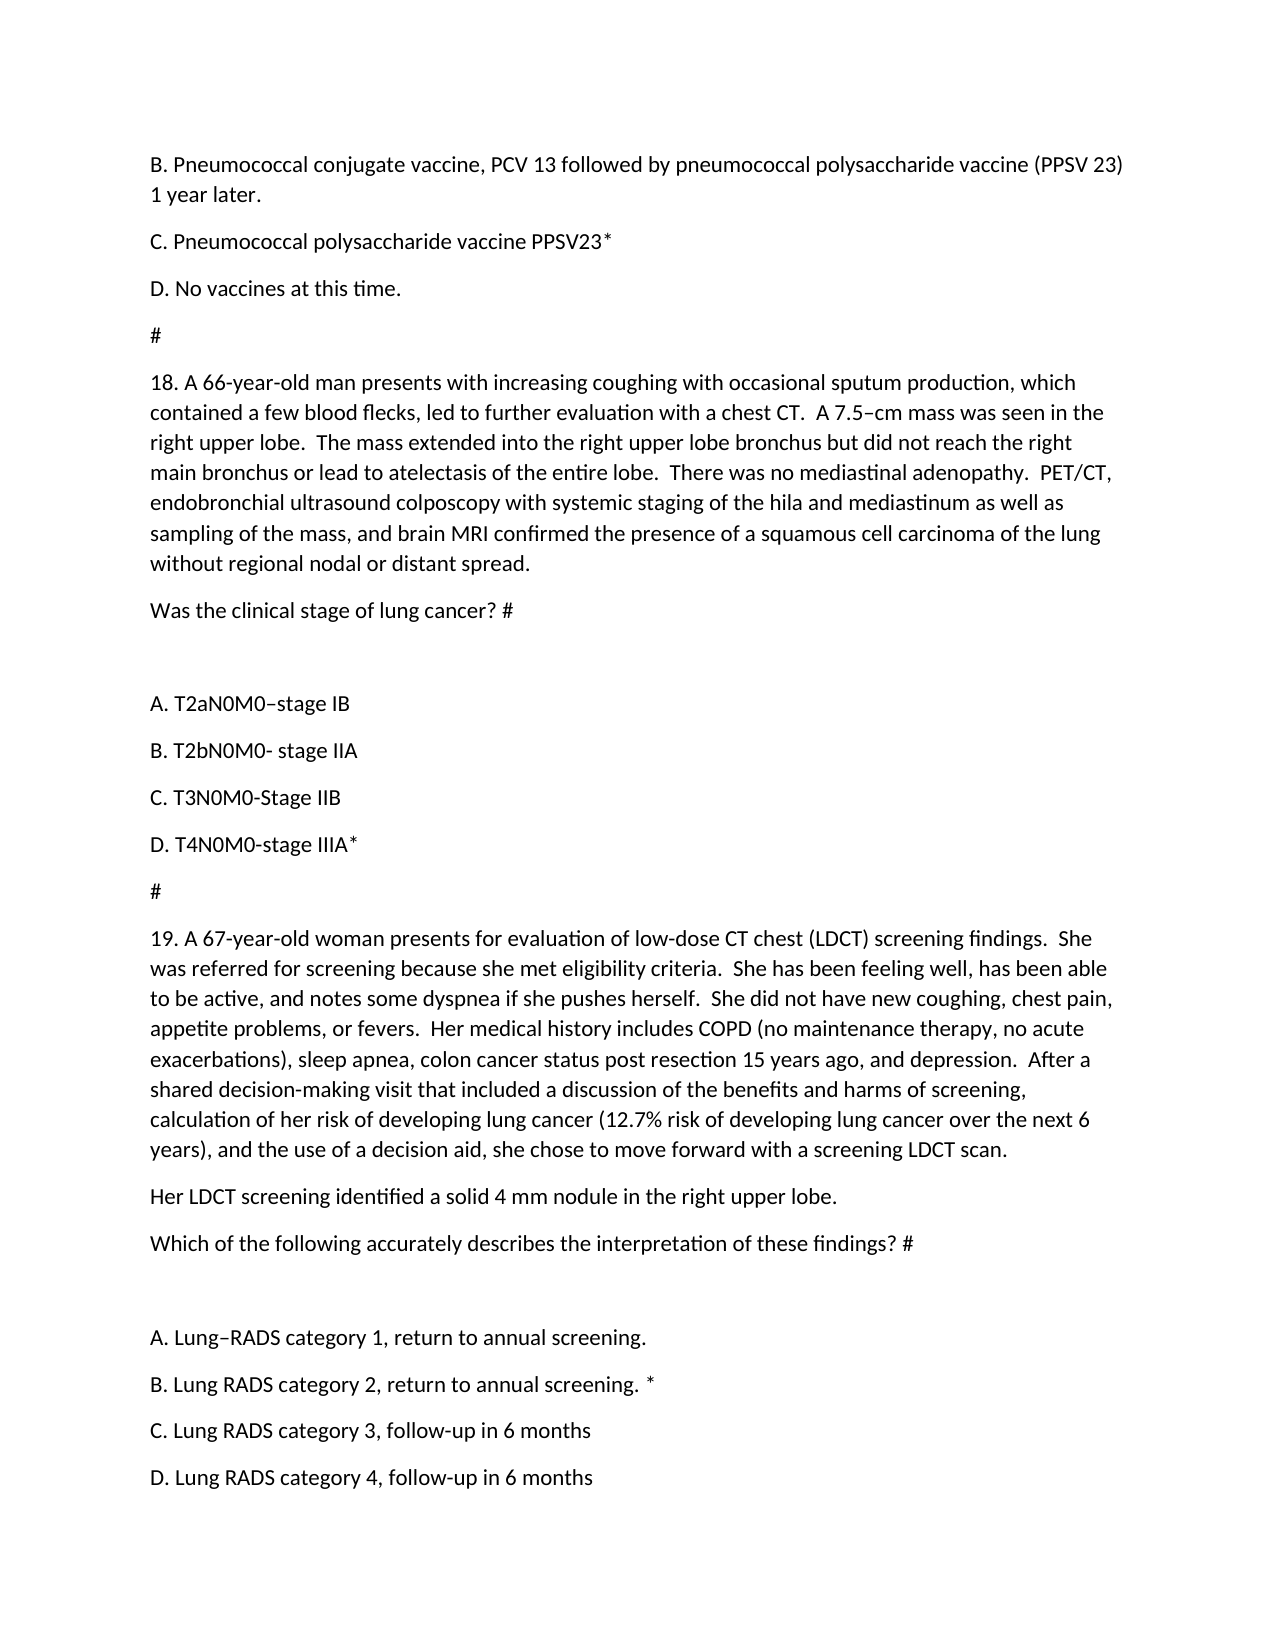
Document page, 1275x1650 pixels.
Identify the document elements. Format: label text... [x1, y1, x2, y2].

text # [150, 321, 1125, 349]
text C. Lung RADS category 3, follow-up in 6 months [150, 1417, 1125, 1445]
text 19. A 67-year-old woman presents for evaluation of low-dose CT chest (LDCT) screening findings. She was referred for screening because she met eligibility criteria. She has been feeling well, has been able to be active, and notes some dyspnea if she pushes herself. She did not have new coughing, chest pain, appetite problems, or fevers. Her medical history includes COPD (no maintenance therapy, no acute exacerbations), sleep apnea, colon cancer status post resection 15 years ago, and depression. After a shared decision-making visit that included a discussion of the benefits and harms of screening, calculation of her risk of developing lung cancer (12.7% risk of developing lung cancer over the next 6 years), and the use of a decision aid, she chose to move forward with a screening LDCT scan. [150, 924, 1125, 1163]
text D. Lung RADS category 4, follow-up in 6 months [150, 1463, 1125, 1492]
text B. T2bN0M0- stage IIA [150, 736, 1125, 764]
text B. Lung RADS category 2, return to annual screening. * [150, 1370, 1125, 1398]
text 18. A 66-year-old man presents with increasing coughing with occasional sputum production, which contained a few blood flecks, led to further evaluation with a chest CT. A 7.5–cm mass was seen in the right upper lobe. The mass extended into the right upper lobe bronchus but did not reach the right main bronchus or lead to atelectasis of the entire lobe. There was no mediastinal adenopathy. PET/CT, endobronchial ultrasound colposcopy with systemic staging of the hila and mediastinum as well as sampling of the mass, and brain MRI confirmed the presence of a squamous cell carcinoma of the lung without regional nodal or distant spread. [150, 368, 1125, 577]
text A. Lung–RADS category 1, return to annual screening. [150, 1323, 1125, 1351]
text Her LDCT screening identified a solid 4 mm nodule in the right upper lobe. [150, 1182, 1125, 1210]
text Which of the following accurately describes the interpretation of these findings? # [150, 1229, 1125, 1257]
text # [150, 877, 1125, 905]
text D. T4N0M0-stage IIIA* [150, 830, 1125, 858]
text C. T3N0M0-Stage IIB [150, 783, 1125, 811]
text D. No vaccines at this time. [150, 274, 1125, 302]
text A. T2aN0M0–stage IB [150, 689, 1125, 718]
text B. Pneumococcal conjugate vaccine, PCV 13 followed by pneumococcal polysaccharide vaccine (PPSV 23) 1 year later. [150, 150, 1125, 208]
text Was the clinical stage of lung cancer? # [150, 596, 1125, 624]
text C. Pneumococcal polysaccharide vaccine PPSV23* [150, 227, 1125, 255]
